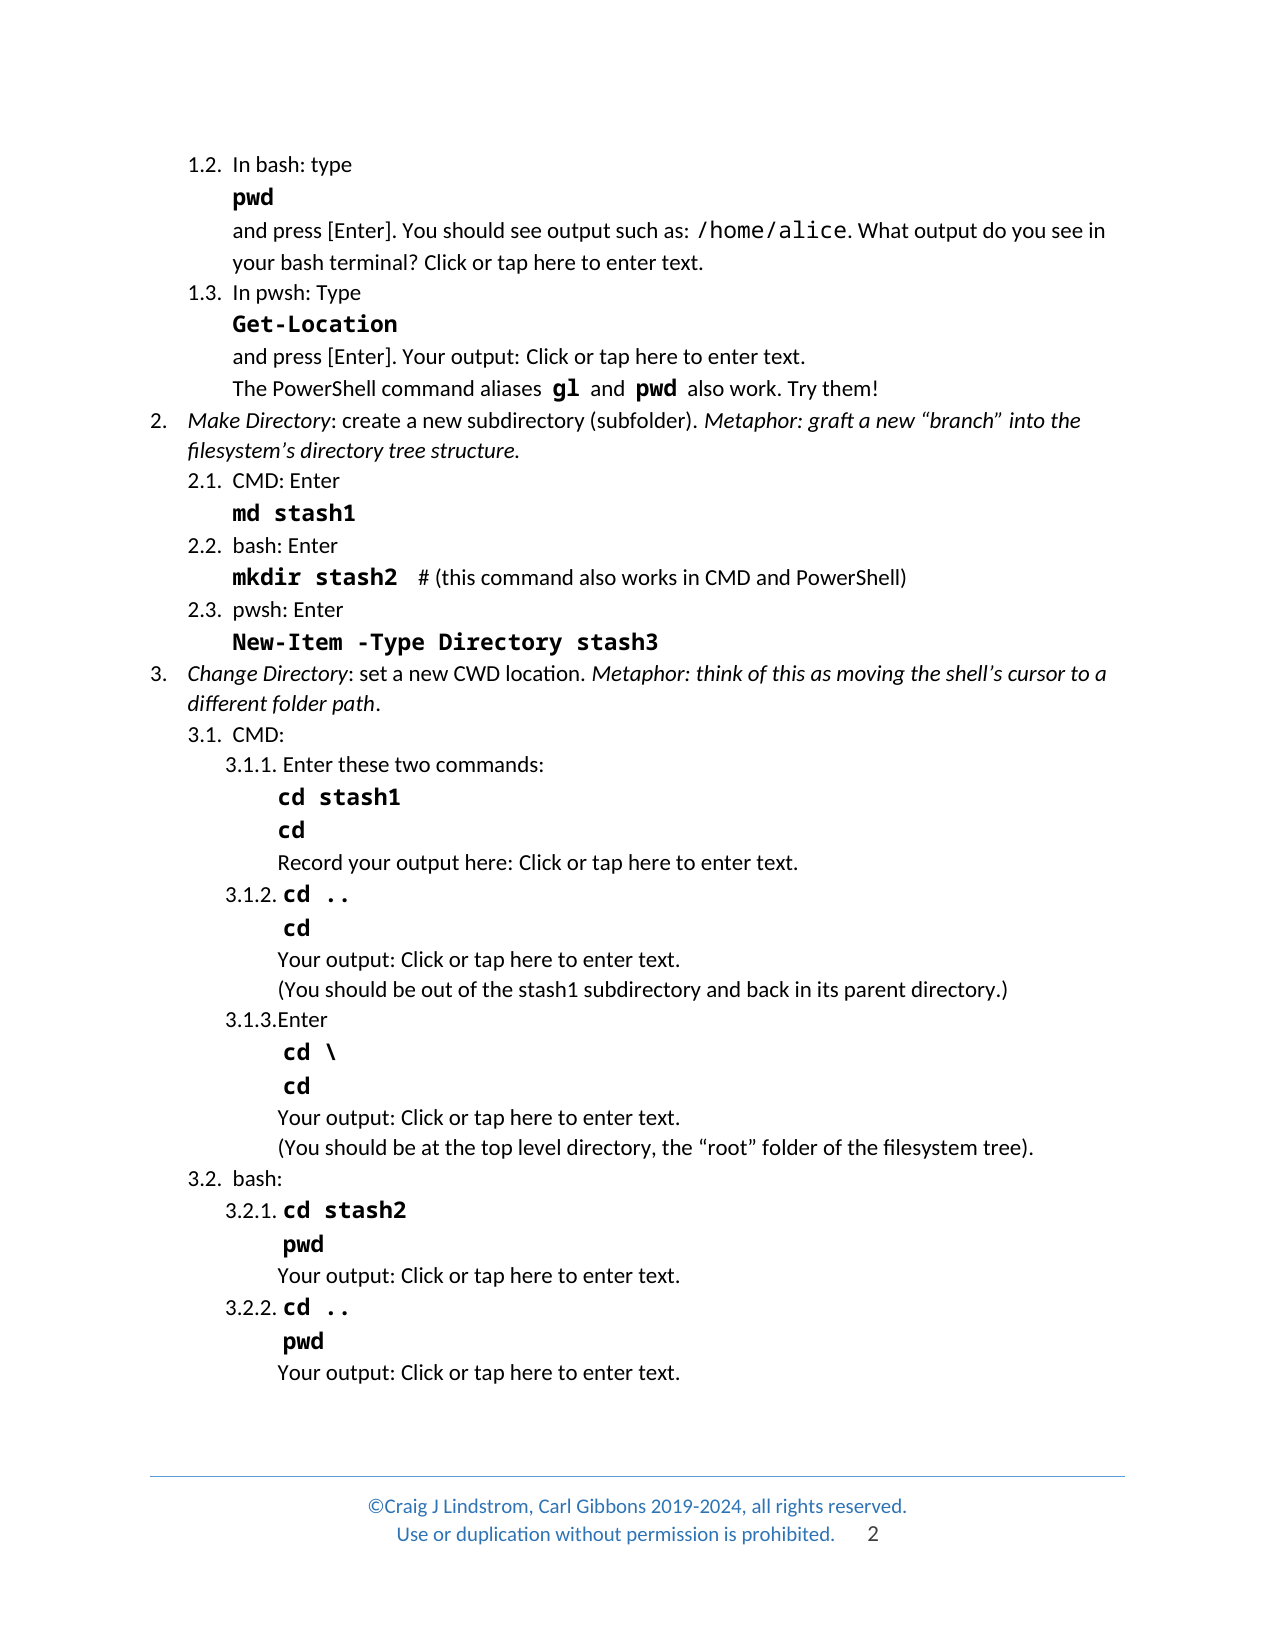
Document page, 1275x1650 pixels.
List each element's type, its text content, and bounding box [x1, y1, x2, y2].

list Enter cd \ cd Your output: (You should be at the top level directory, the “root” folder of the filesystem tree). [225, 1006, 1125, 1161]
list Change Directory: set a new CWD location. Metaphor: think of this as moving the shell’s cursor to a different folder path. [150, 659, 1125, 718]
list cd .. cd Your output: (You should be out of the stash1 subdirectory and back in its parent directory.) [225, 878, 1125, 1003]
list In bash: type pwd and press [Enter]. You should see output such as: /home/alice. What output do you see in your bash terminal? [187, 150, 1125, 276]
list pwsh: Enter New-Item -Type Directory stash3 [187, 595, 1125, 657]
list Enter these two commands: cd stash1 cd Record your output here: [225, 750, 1125, 876]
list bash: Enter mkdir stash2 # (this command also works in CMD and PowerShell) [187, 531, 1125, 593]
list cd stash2 pwd Your output: [225, 1194, 1125, 1289]
list CMD: Enter md stash1 [187, 467, 1125, 528]
list cd .. pwd Your output: [225, 1291, 1125, 1386]
list In pwsh: Type Get-Location and press [Enter]. Your output: The PowerShell command aliases gl and pwd also work. Try them! [187, 278, 1125, 404]
list bash: [187, 1164, 1125, 1192]
list Make Directory: create a new subdirectory (subfolder). Metaphor: graft a new “branch” into the filesystem’s directory tree structure. [150, 406, 1125, 464]
list CMD: [187, 720, 1125, 748]
